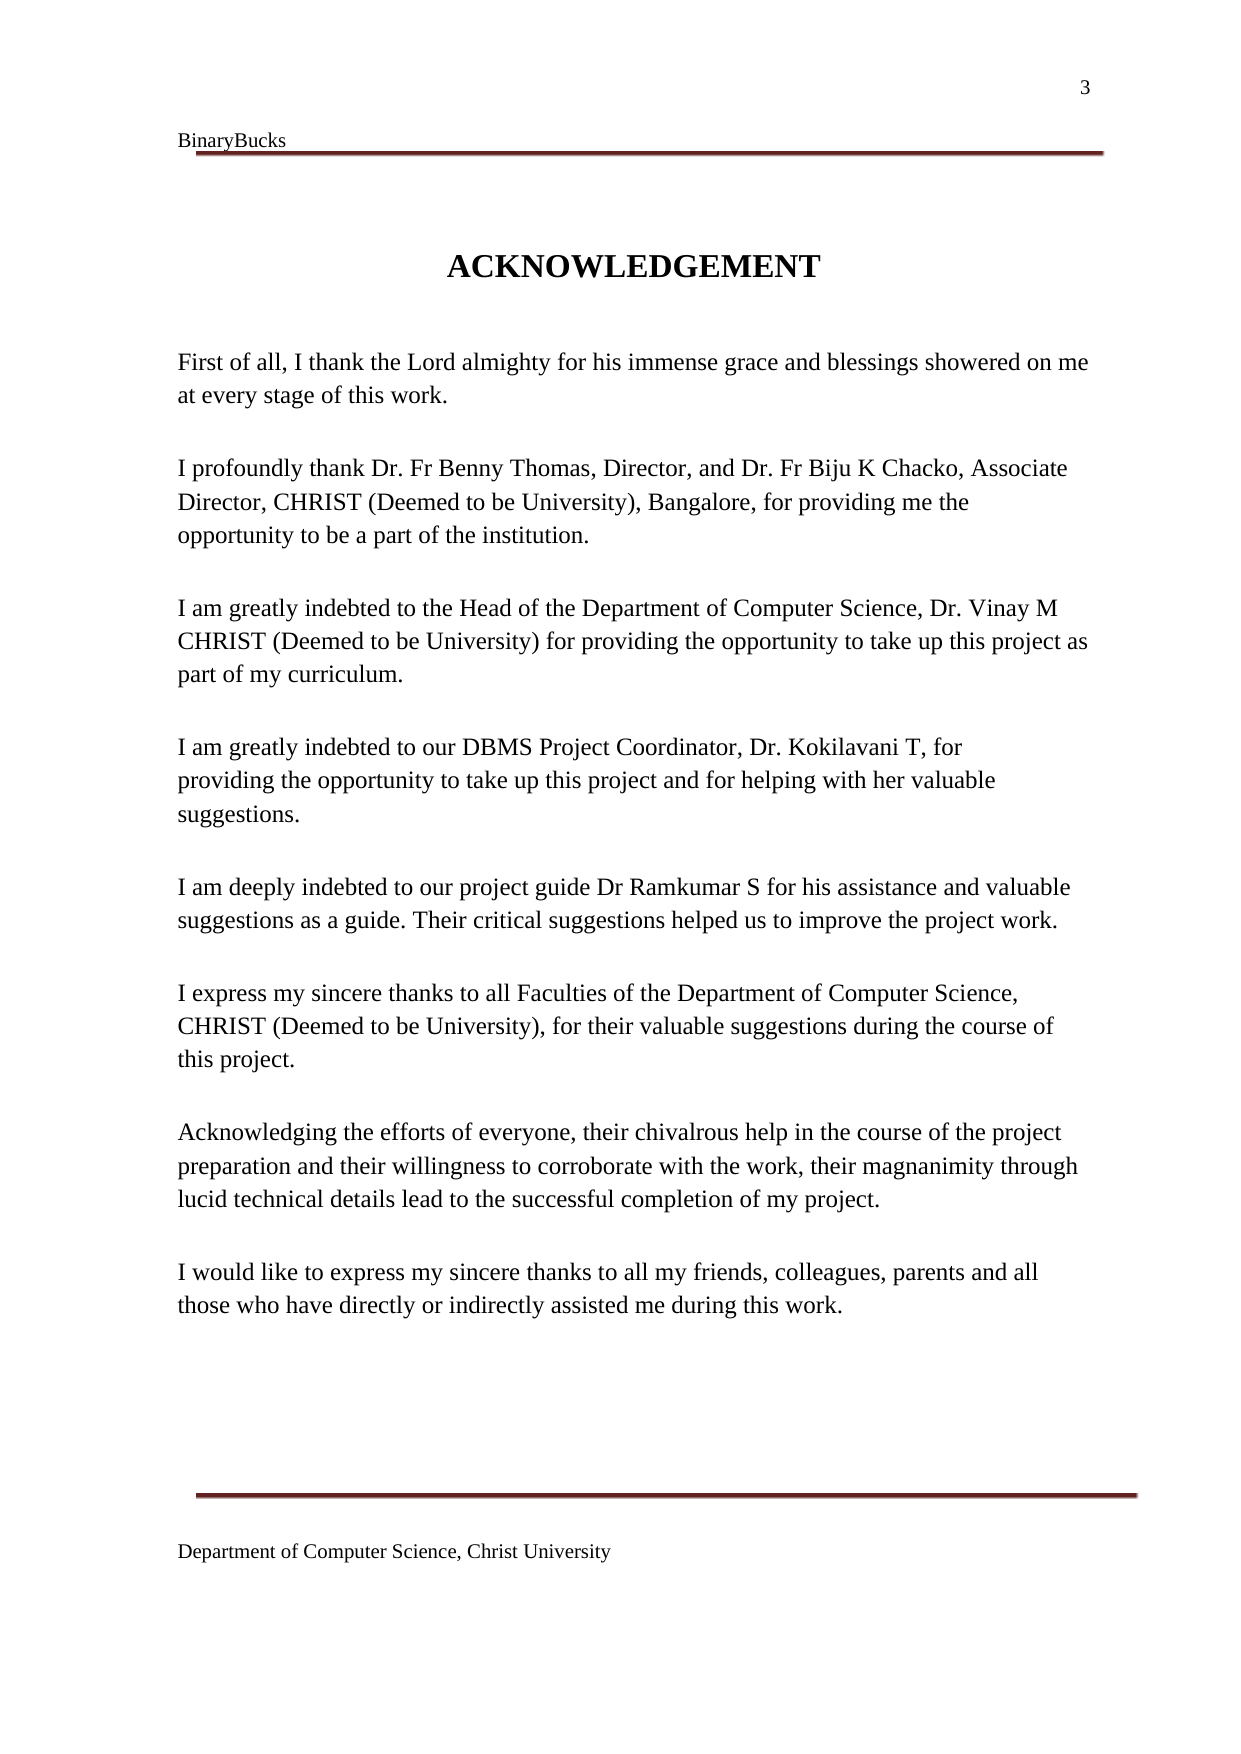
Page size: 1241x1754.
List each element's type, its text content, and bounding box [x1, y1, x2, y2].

text I express my sincere thanks to all Faculties of the Department of Computer Science, CHRIST (Deemed to be University), for their valuable suggestions during the course of this project. [177, 978, 1090, 1073]
text suggestions as a guide. Their critical suggestions helped us to improve the project work. [177, 905, 1090, 934]
text First of all, I thank the Lord almighty for his immense grace and blessings showered on me at every stage of this work. [177, 347, 1090, 409]
text Acknowledging the efforts of everyone, their chivalrous help in the course of the project [177, 1117, 1090, 1146]
text providing the opportunity to take up this project and for helping with her valuable [177, 766, 1090, 794]
text ACKNOWLEDGEMENT [177, 247, 1090, 285]
text I am greatly indebted to the Head of the Department of Computer Science, Dr. Vinay M [177, 593, 1090, 622]
text preparation and their willingness to corroborate with the work, their magnanimity through lucid technical details lead to the successful completion of my project. [177, 1151, 1090, 1213]
text CHRIST (Deemed to be University) for providing the opportunity to take up this project as part of my curriculum. [177, 626, 1090, 688]
text suggestions. [177, 799, 1090, 828]
text I profoundly thank Dr. Fr Benny Thomas, Director, and Dr. Fr Biju K Chacko, Associate Director, CHRIST (Deemed to be University), Bangalore, for providing me the opportunity to be a part of the institution. [177, 453, 1090, 549]
text I would like to express my sincere thanks to all my friends, colleagues, parents and all those who have directly or indirectly assisted me during this work. [177, 1257, 1090, 1319]
text I am greatly indebted to our DBMS Project Coordinator, Dr. Kokilavani T, for [177, 732, 1090, 761]
text I am deeply indebted to our project guide Dr Ramkumar S for his assistance and valuable [177, 872, 1090, 901]
